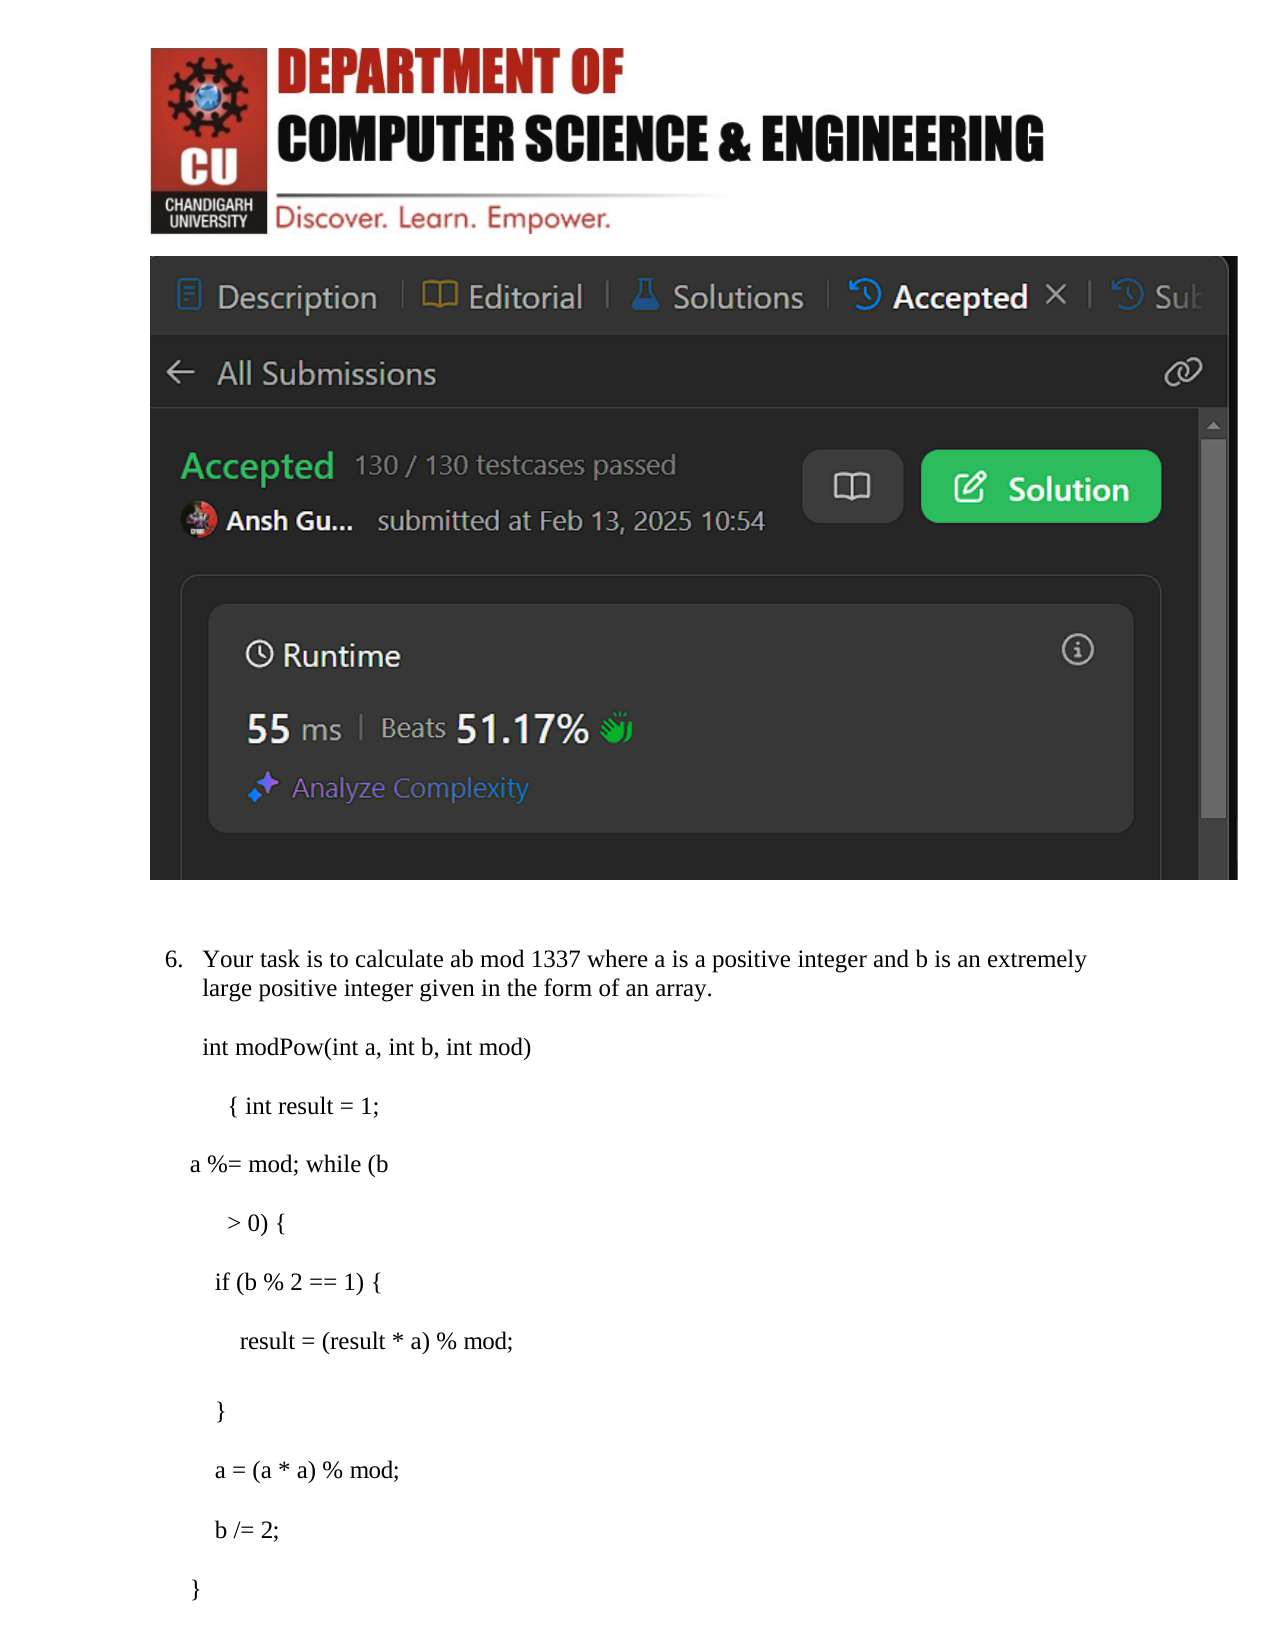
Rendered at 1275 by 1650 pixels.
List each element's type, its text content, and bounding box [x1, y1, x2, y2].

text a = (a * a) % mod; [214, 1456, 1237, 1484]
text int modPow(int a, int b, int mod) { int result = 1; [202, 1032, 559, 1119]
picture [150, 256, 1238, 880]
text a %= mod; while (b > 0) { [189, 1149, 391, 1237]
text if (b % 2 == 1) { [214, 1267, 1237, 1296]
text } [214, 1396, 1237, 1425]
picture [150, 48, 1044, 235]
list Your task is to calculate ab mod 1337 where a is a positive integer and b is an extremely large positive integer given in the form of an array. [164, 944, 1140, 1001]
text result = (result * a) % mod; [239, 1326, 1237, 1355]
text } [189, 1574, 1237, 1603]
text b /= 2; [214, 1515, 1237, 1543]
